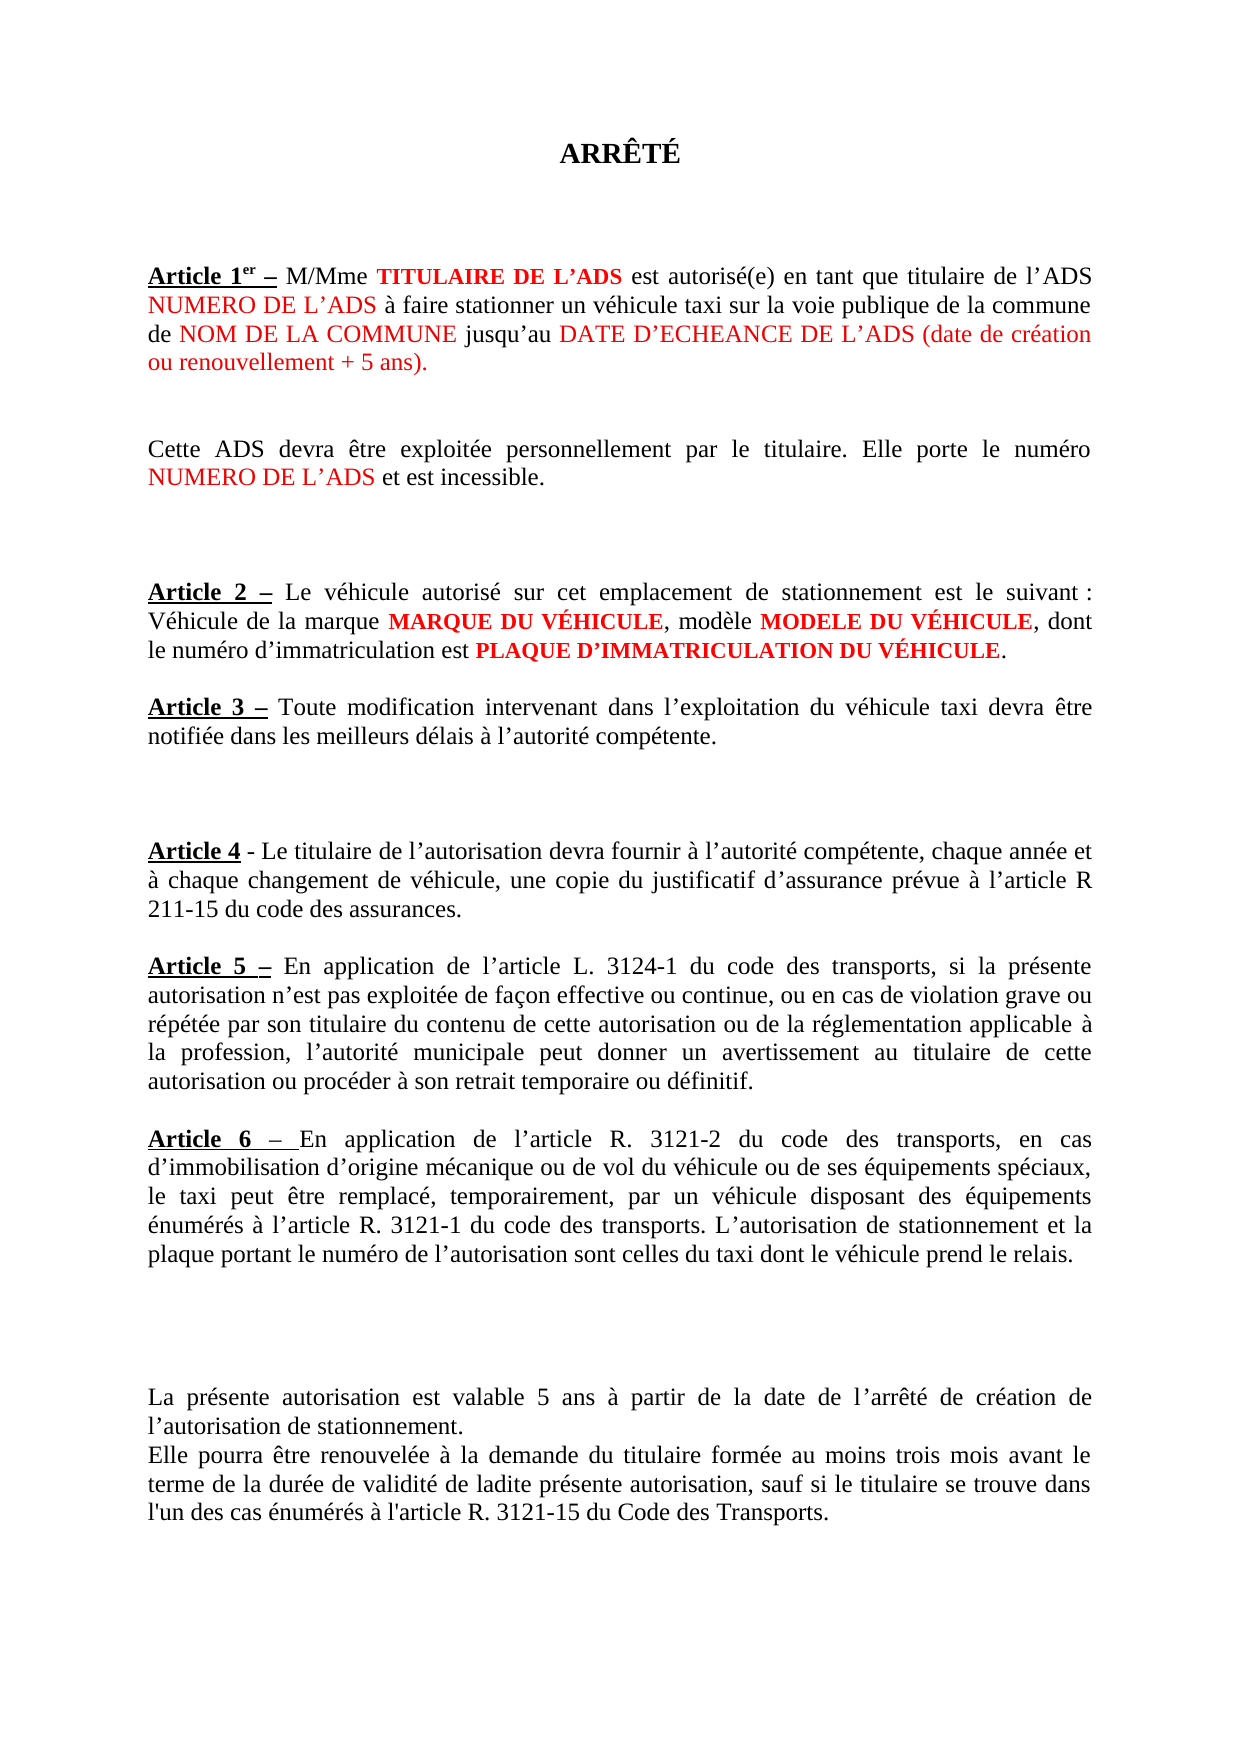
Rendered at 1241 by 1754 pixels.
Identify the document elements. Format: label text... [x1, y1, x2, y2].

text Article 1er – M/Mme TITULAIRE DE L’ADS est autorisé(e) en tant que titulaire de l’ADS NUMERO DE L’ADS à faire stationner un véhicule taxi sur la voie publique de la commune de NOM DE LA COMMUNE jusqu’au DATE D’ECHEANCE DE L’ADS (date de création ou renouvellement + 5 ans). [148, 261, 1092, 376]
text Article 4 - Le titulaire de l’autorisation devra fournir à l’autorité compétente, chaque année et à chaque changement de véhicule, une copie du justificatif d’assurance prévue à l’article R 211-15 du code des assurances. [148, 836, 1092, 922]
text Article 5 – En application de l’article L. 3124-1 du code des transports, si la présente autorisation n’est pas exploitée de façon effective ou continue, ou en cas de violation grave ou répétée par son titulaire du contenu de cette autorisation ou de la réglementation applicable à la profession, l’autorité municipale peut donner un avertissement au titulaire de cette autorisation ou procéder à son retrait temporaire ou définitif. [148, 951, 1092, 1095]
text ARRÊTÉ [148, 137, 1092, 170]
text Article 6 – En application de l’article R. 3121-2 du code des transports, en cas d’immobilisation d’origine mécanique ou de vol du véhicule ou de ses équipements spéciaux, le taxi peut être remplacé, temporairement, par un véhicule disposant des équipements énumérés à l’article R. 3121-1 du code des transports. L’autorisation de stationnement et la plaque portant le numéro de l’autorisation sont celles du taxi dont le véhicule prend le relais. [148, 1124, 1092, 1267]
text La présente autorisation est valable 5 ans à partir de la date de l’arrêté de création de l’autorisation de stationnement. [148, 1382, 1092, 1440]
text Cette ADS devra être exploitée personnellement par le titulaire. Elle porte le numéro NUMERO DE L’ADS et est incessible. [148, 434, 1092, 491]
text Article 2 – Le véhicule autorisé sur cet emplacement de stationnement est le suivant : Véhicule de la marque MARQUE DU VÉHICULE, modèle MODELE DU VÉHICULE, dont le numéro d’immatriculation est PLAQUE D’IMMATRICULATION DU VÉHICULE. [148, 577, 1092, 664]
text Elle pourra être renouvelée à la demande du titulaire formée au moins trois mois avant le terme de la durée de validité de ladite présente autorisation, sauf si le titulaire se trouve dans l'un des cas énumérés à l'article R. 3121-15 du Code des Transports. [148, 1440, 1092, 1526]
text Article 3 – Toute modification intervenant dans l’exploitation du véhicule taxi devra être notifiée dans les meilleurs délais à l’autorité compétente. [148, 692, 1092, 750]
